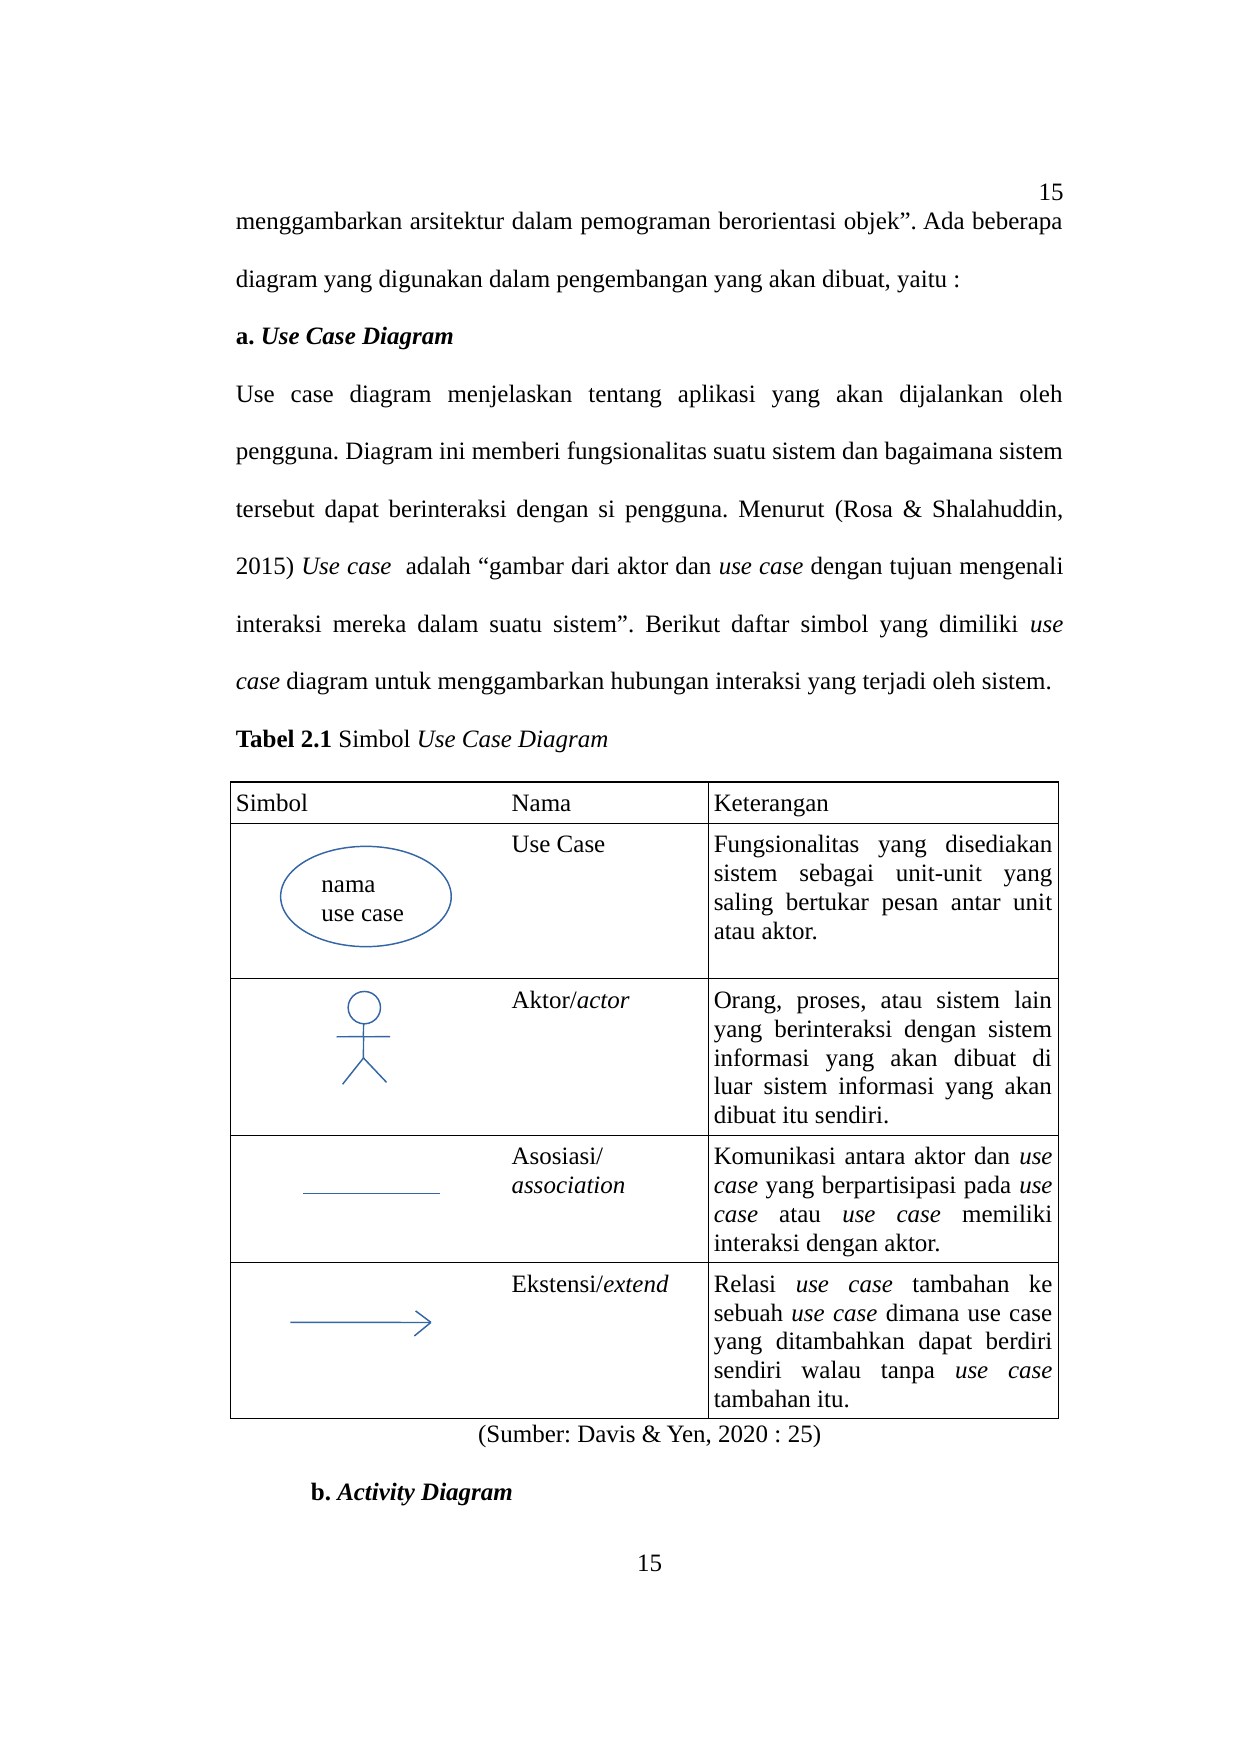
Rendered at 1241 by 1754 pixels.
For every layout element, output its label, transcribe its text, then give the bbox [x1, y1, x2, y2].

list Tabel 2.1 Simbol Use Case Diagram [236, 724, 1063, 753]
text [236, 206, 1063, 293]
table_cell [231, 1263, 506, 1418]
table_cell Komunikasi antara aktor dan use case yang berpartisipasi pada use case atau use case memiliki interaksi dengan aktor. [709, 1136, 1058, 1262]
table_cell [231, 824, 506, 978]
table_header Nama [506, 783, 708, 823]
list Use case diagram menjelaskan tentang aplikasi yang akan dijalankan oleh pengguna. Diagram ini memberi fungsionalitas suatu sistem dan bagaimana sistem tersebut dapat berinteraksi dengan si pengguna. Menurut (Rosa & Shalahuddin, 2015)⁠ Use case adalah “gambar dari aktor dan use case dengan tujuan mengenali interaksi mereka dalam suatu sistem”. Berikut daftar simbol yang dimiliki use case diagram untuk menggambarkan hubungan interaksi yang terjadi oleh sistem. [236, 379, 1063, 695]
table_cell Ekstensi/extend [506, 1263, 708, 1418]
list (Sumber: Davis & Yen, 2020 : 25)⁠ [236, 1419, 1063, 1448]
table_header Simbol [231, 783, 506, 823]
table_cell Use Case [506, 824, 708, 978]
table_cell Aktor/actor [506, 979, 708, 1134]
list a. Use Case Diagram [236, 321, 1063, 350]
table_cell Relasi use case tambahan ke sebuah use case dimana use case yang ditambahkan dapat berdiri sendiri walau tanpa use case tambahan itu. [709, 1263, 1058, 1418]
table_cell [231, 1136, 506, 1262]
table_cell [231, 979, 506, 1134]
table_cell Asosiasi/association [506, 1136, 708, 1262]
table_cell Fungsionalitas yang disediakan sistem sebagai unit-unit yang saling bertukar pesan antar unit atau aktor. [709, 824, 1058, 978]
table_cell Orang, proses, atau sistem lain yang berinteraksi dengan sistem informasi yang akan dibuat di luar sistem informasi yang akan dibuat itu sendiri. [709, 979, 1058, 1134]
table_header Keterangan [709, 783, 1058, 823]
list b. Activity Diagram [311, 1477, 1063, 1506]
